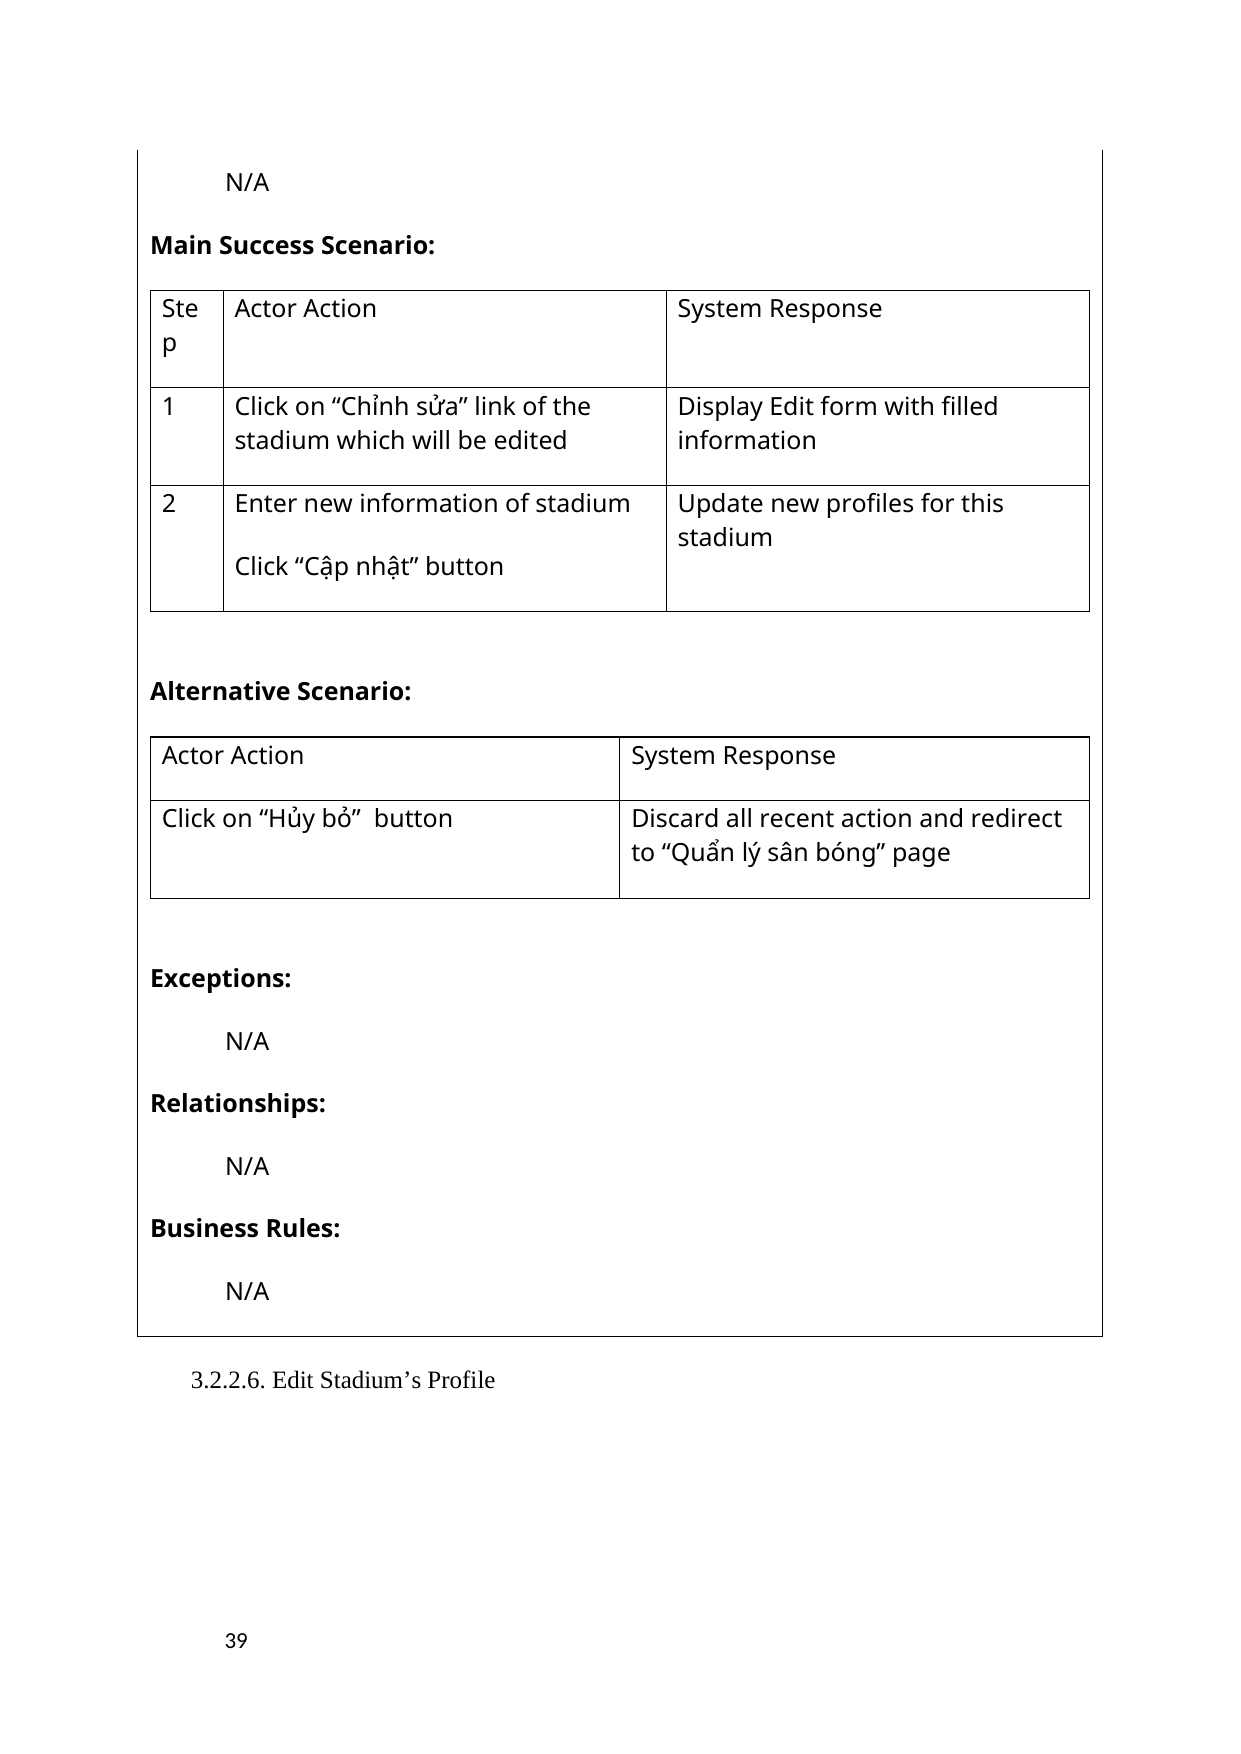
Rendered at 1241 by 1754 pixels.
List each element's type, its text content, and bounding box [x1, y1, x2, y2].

subtitle Edit Stadium’s Profile [191, 1366, 1090, 1394]
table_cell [138, 156, 1102, 1336]
